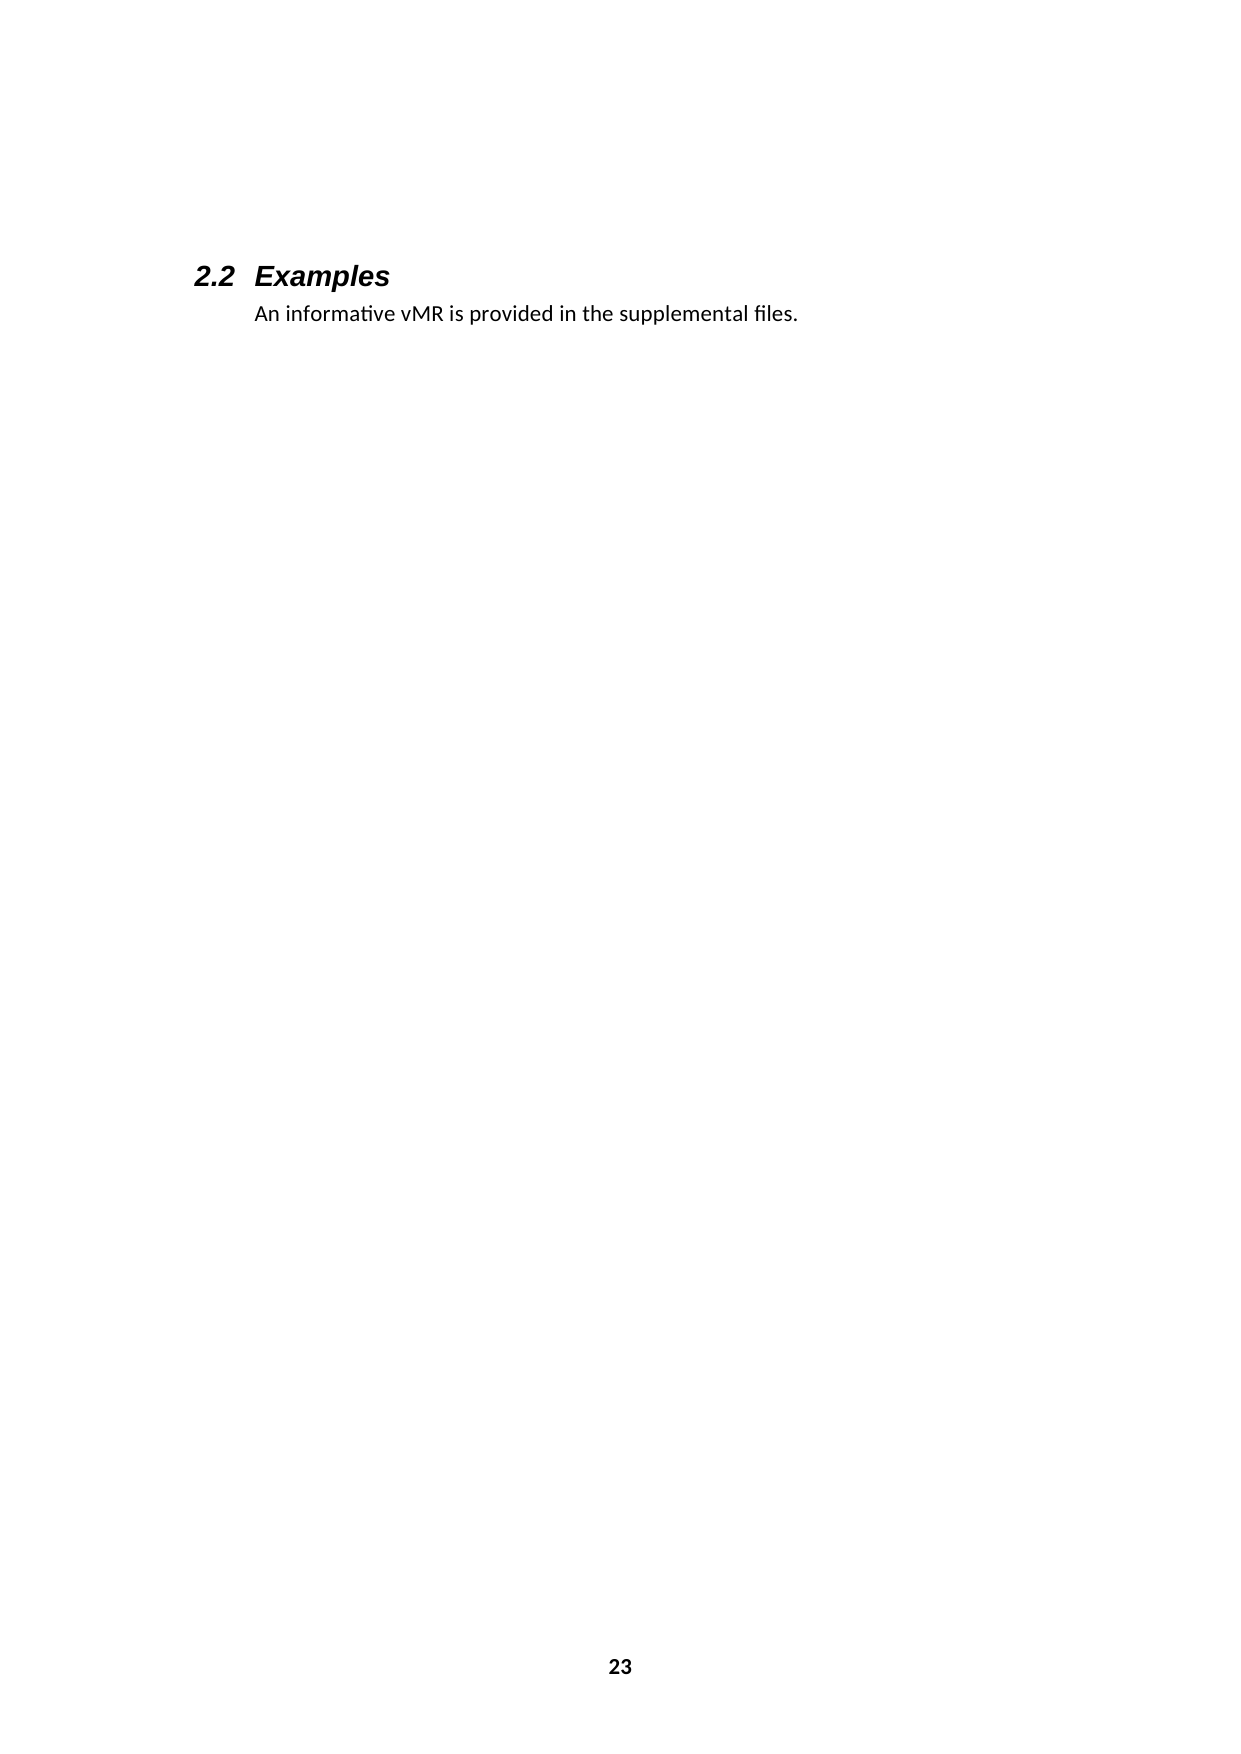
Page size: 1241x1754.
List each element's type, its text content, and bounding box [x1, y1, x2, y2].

text An informative vMR is provided in the supplemental files. [254, 299, 1090, 327]
subtitle Examples [194, 259, 1090, 293]
